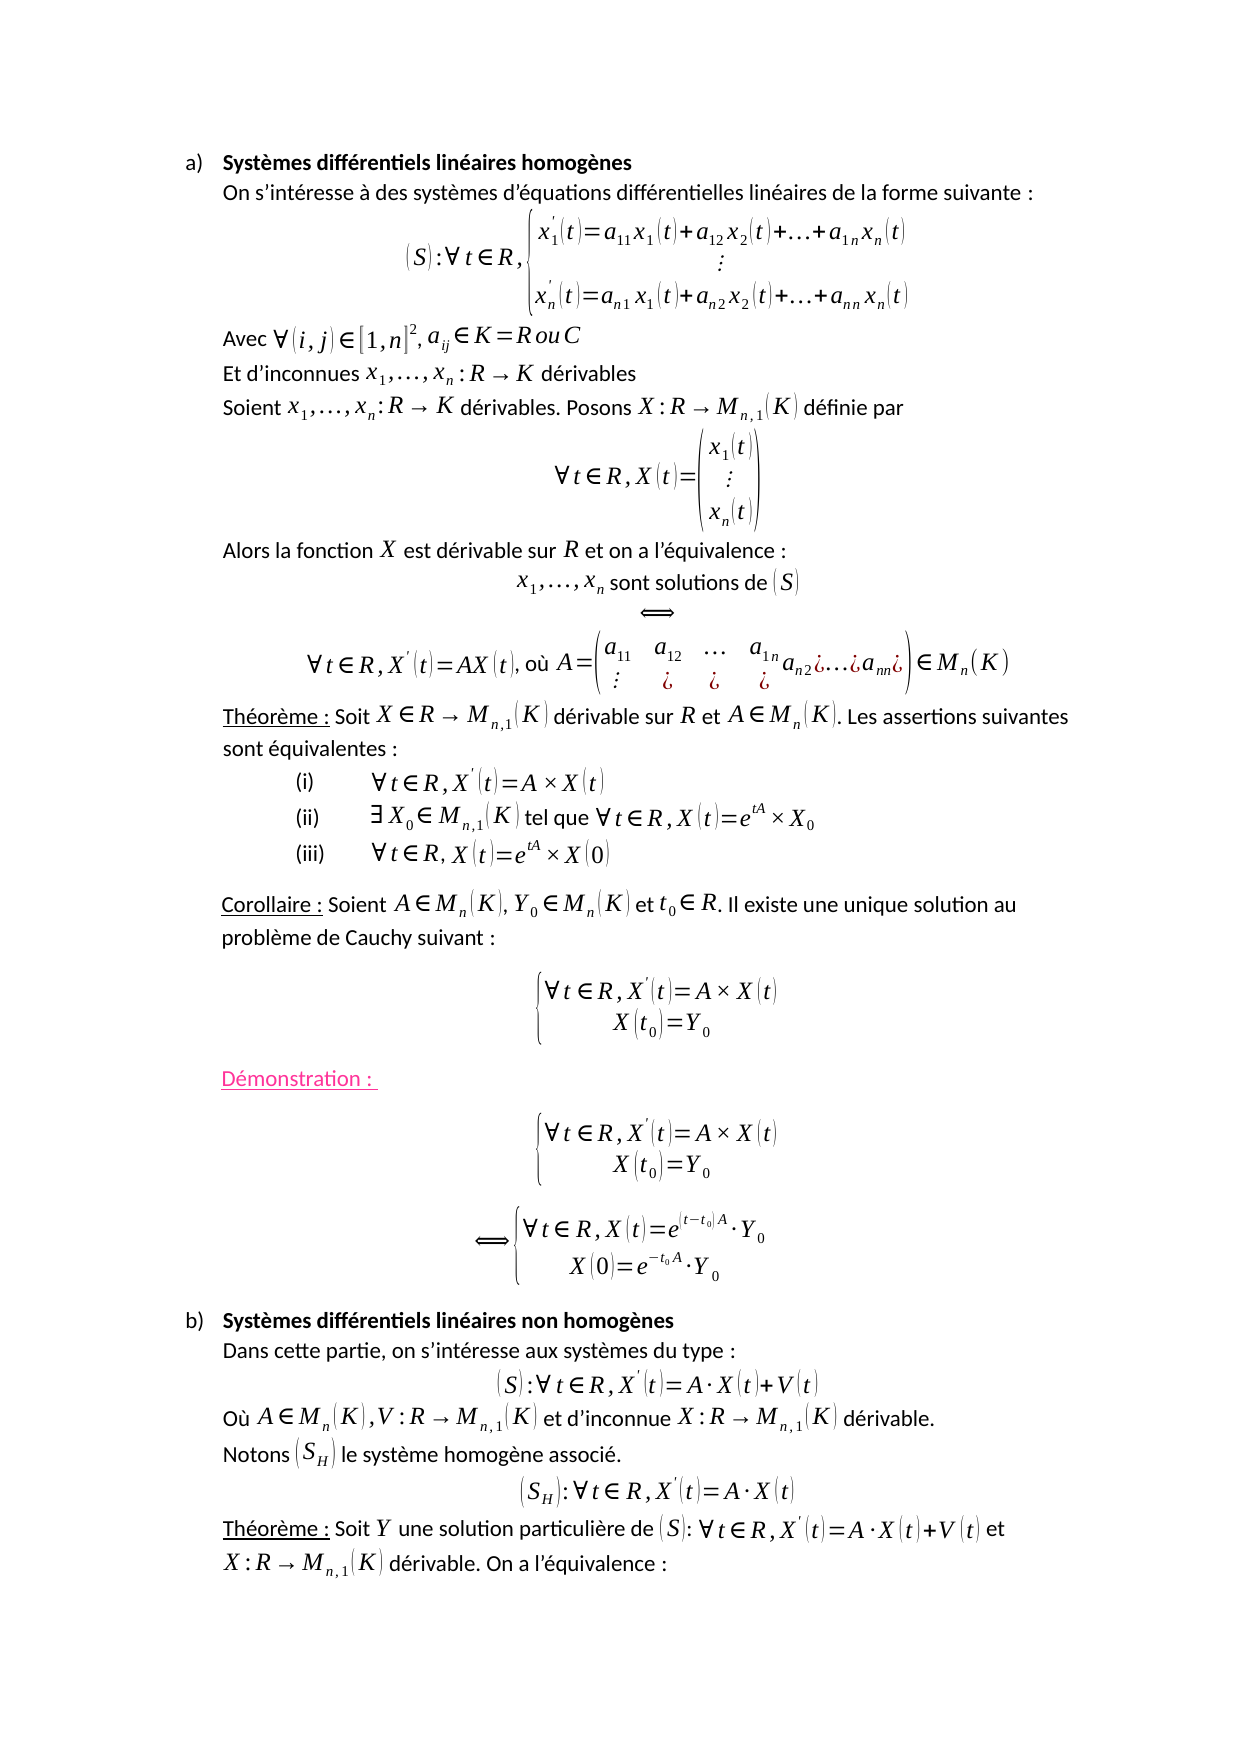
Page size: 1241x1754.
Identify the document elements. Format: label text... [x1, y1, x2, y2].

text Démonstration : [221, 1064, 1093, 1092]
list dérivable. On a l’équivalence : [223, 1547, 1093, 1580]
list Soient dérivables. Posons définie par [223, 391, 1093, 424]
list Avec , [223, 320, 1093, 355]
list Alors la fonction est dérivable sur et on a l’équivalence : [223, 536, 1093, 564]
text Corollaire : Soient , et . Il existe une unique solution au problème de Cauchy suivant : [221, 888, 1093, 951]
list Notons le système homogène associé. [223, 1436, 1093, 1471]
list Systèmes différentiels linéaires homogènes [185, 148, 1093, 176]
list , [295, 837, 1093, 869]
list On s’intéresse à des systèmes d’équations différentielles linéaires de la forme suivante : [223, 178, 1093, 206]
list Théorème : Soit une solution particulière de : et [223, 1512, 1093, 1545]
list tel que [295, 799, 1093, 834]
list Dans cette partie, on s’intéresse aux systèmes du type : [223, 1336, 1093, 1364]
list Systèmes différentiels linéaires non homogènes [185, 1306, 1093, 1334]
list Où et d’inconnue dérivable. [223, 1401, 1093, 1434]
list , où [223, 630, 1093, 697]
list sont solutions de [223, 566, 1093, 597]
list Théorème : Soit dérivable sur et . Les assertions suivantes sont équivalentes : [223, 699, 1093, 762]
list Et d’inconnues dérivables [223, 358, 1093, 389]
